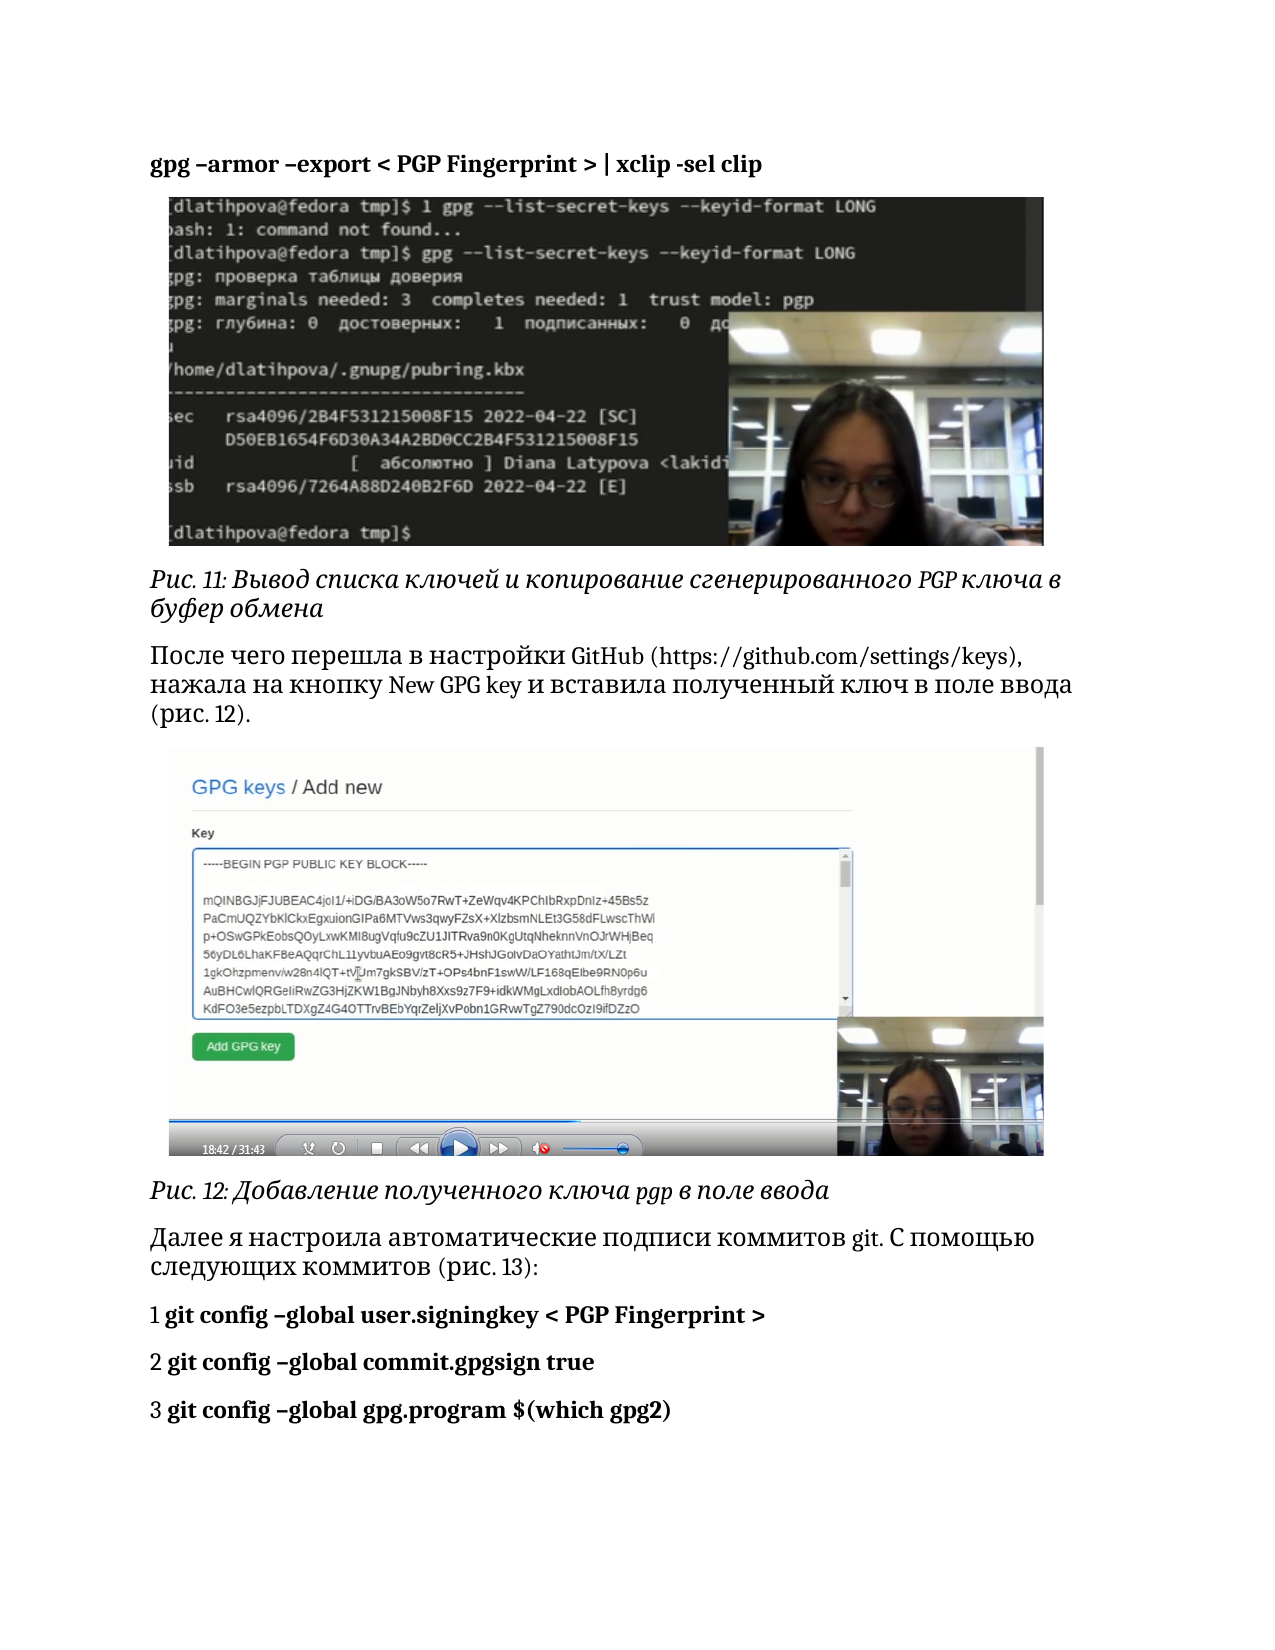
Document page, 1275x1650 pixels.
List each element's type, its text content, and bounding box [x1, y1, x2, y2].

text Рис. 11: Вывод списка ключей и копирование сгенерированного PGP ключа в буфер обмена [150, 566, 1125, 623]
picture [168, 747, 1044, 1156]
text Рис. 12: Добавление полученного ключа pgp в поле ввода [150, 1177, 1125, 1206]
text Далее я настроила автоматические подписи коммитов git. С помощью следующих коммитов (рис. 13): [150, 1224, 1125, 1282]
text 3 git config –global gpg.program $(which gpg2) [150, 1396, 1125, 1424]
picture [168, 197, 1044, 546]
text gpg –armor –export < PGP Fingerprint > | xclip -sel clip [150, 150, 1125, 179]
text После чего перешла в настройки GitHub (https://github.com/settings/keys), нажала на кнопку New GPG key и вставила полученный ключ в поле ввода (рис. 12). [150, 642, 1125, 728]
text 2 git config –global commit.gpgsign true [150, 1348, 1125, 1377]
text 1 git config –global user.signingkey < PGP Fingerprint > [150, 1301, 1125, 1329]
